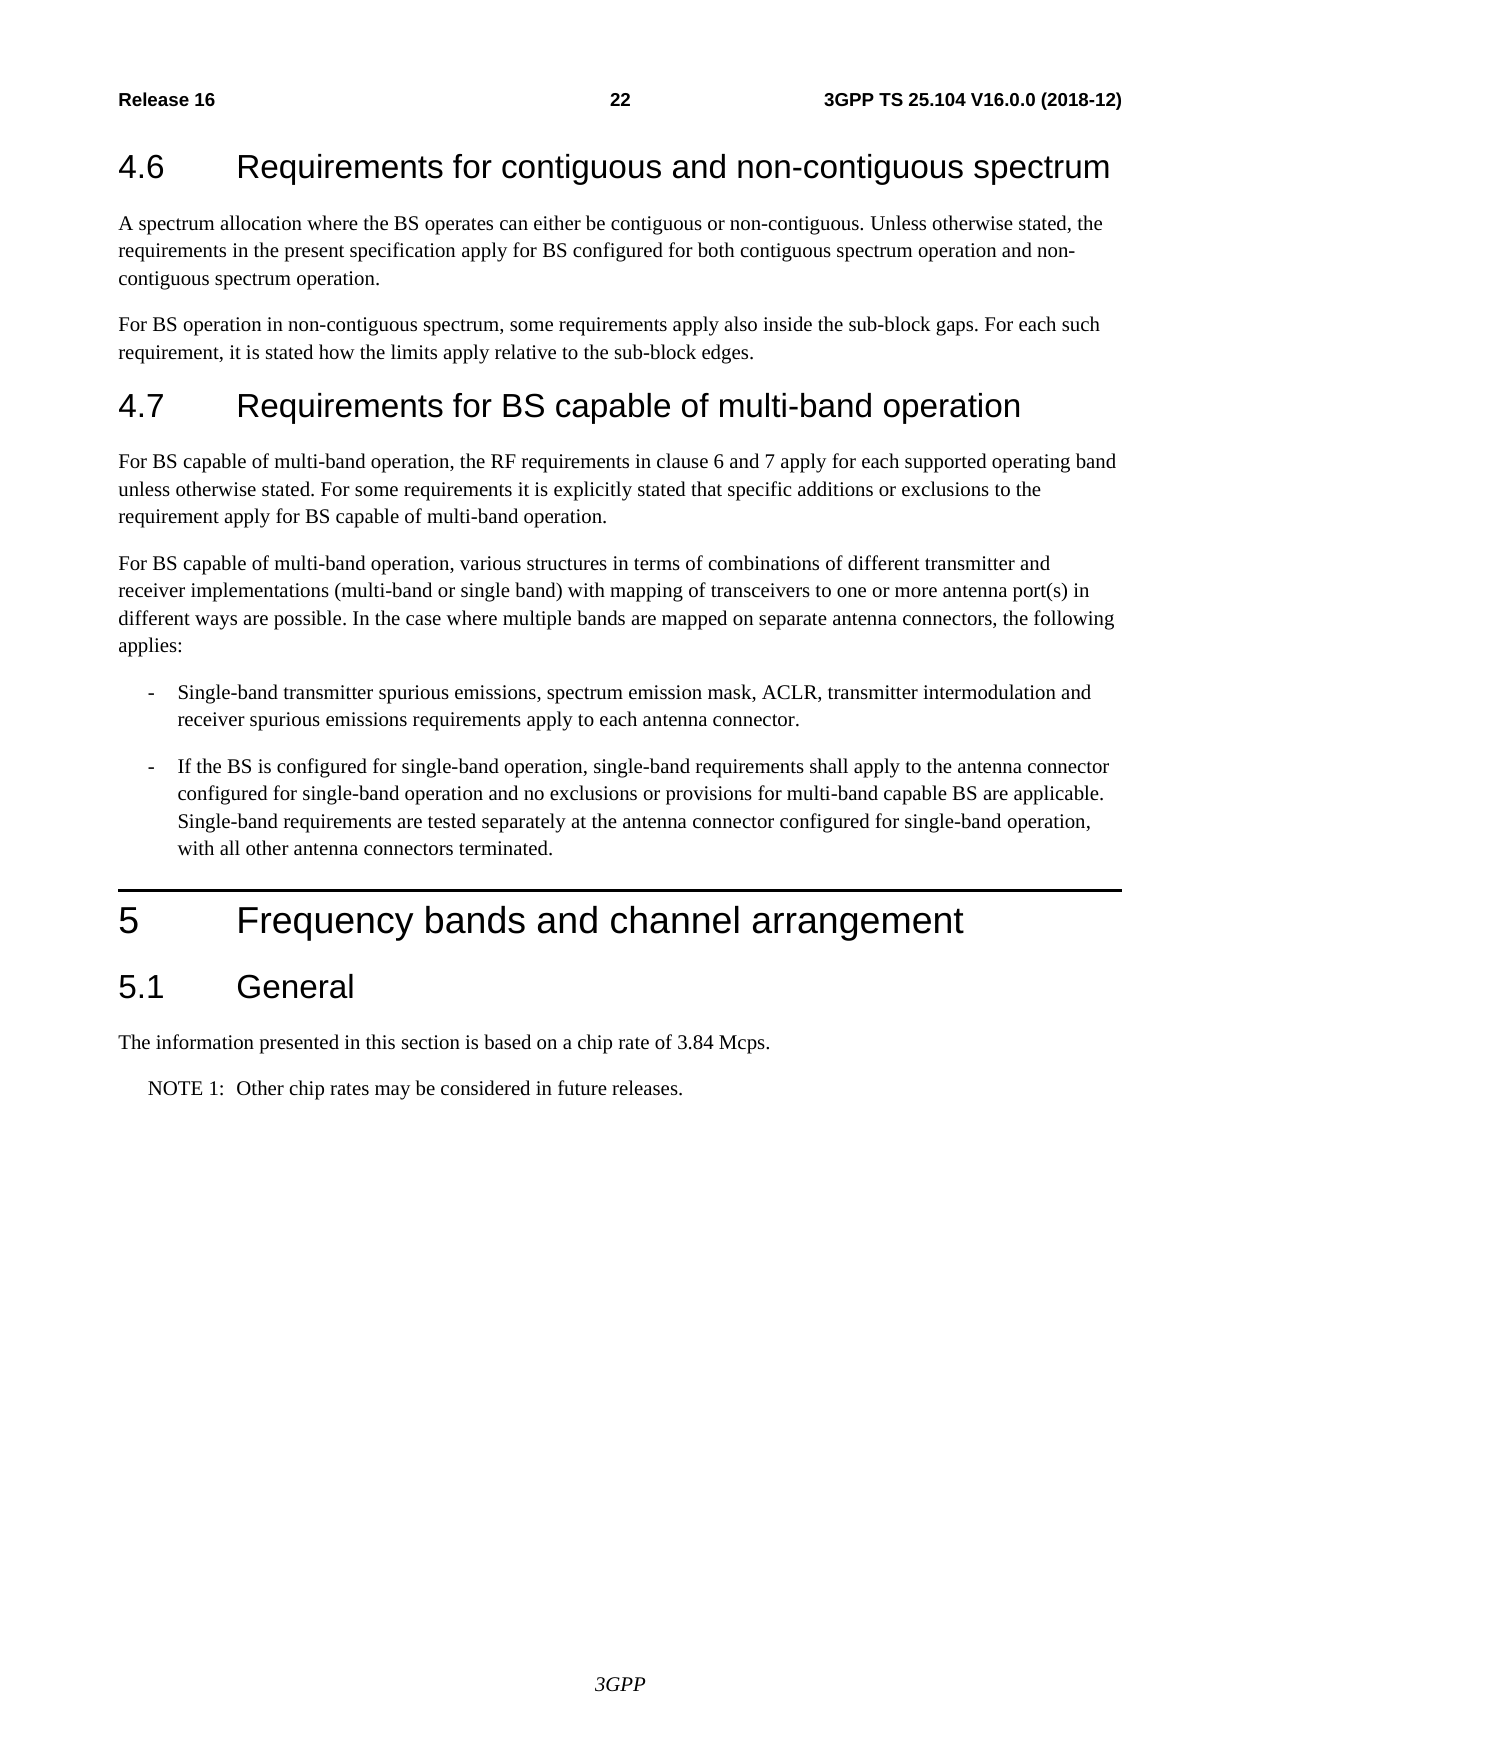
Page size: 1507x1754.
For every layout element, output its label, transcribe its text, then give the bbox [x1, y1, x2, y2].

text A spectrum allocation where the BS operates can either be contiguous or non-contiguous. Unless otherwise stated, the requirements in the present specification apply for BS configured for both contiguous spectrum operation and non-contiguous spectrum operation. [118, 210, 1122, 290]
text NOTE 1: Other chip rates may be considered in future releases. [148, 1076, 1122, 1100]
text - Single-band transmitter spurious emissions, spectrum emission mask, ACLR, transmitter intermodulation and receiver spurious emissions requirements apply to each antenna connector. [148, 679, 1122, 731]
text The information presented in this section is based on a chip rate of 3.84 Mcps. [118, 1029, 1122, 1054]
text For BS capable of multi-band operation, various structures in terms of combinations of different transmitter and receiver implementations (multi-band or single band) with mapping of transceivers to one or more antenna port(s) in different ways are possible. In the case where multiple bands are mapped on separate antenna connectors, the following applies: [118, 550, 1122, 657]
subtitle 5 Frequency bands and channel arrangement [118, 892, 1122, 941]
text For BS operation in non-contiguous spectrum, some requirements apply also inside the sub-block gaps. For each such requirement, it is stated how the limits apply relative to the sub-block edges. [118, 312, 1122, 364]
text - If the BS is configured for single-band operation, single-band requirements shall apply to the antenna connector configured for single-band operation and no exclusions or provisions for multi-band capable BS are applicable. Single-band requirements are tested separately at the antenna connector configured for single-band operation, with all other antenna connectors terminated. [148, 753, 1122, 860]
subtitle 4.7 Requirements for BS capable of multi-band operation [118, 386, 1122, 424]
text For BS capable of multi-band operation, the RF requirements in clause 6 and 7 apply for each supported operating band unless otherwise stated. For some requirements it is explicitly stated that specific additions or exclusions to the requirement apply for BS capable of multi-band operation. [118, 449, 1122, 528]
subtitle 5.1 General [118, 967, 1122, 1005]
subtitle 4.6 Requirements for contiguous and non-contiguous spectrum [118, 147, 1122, 186]
